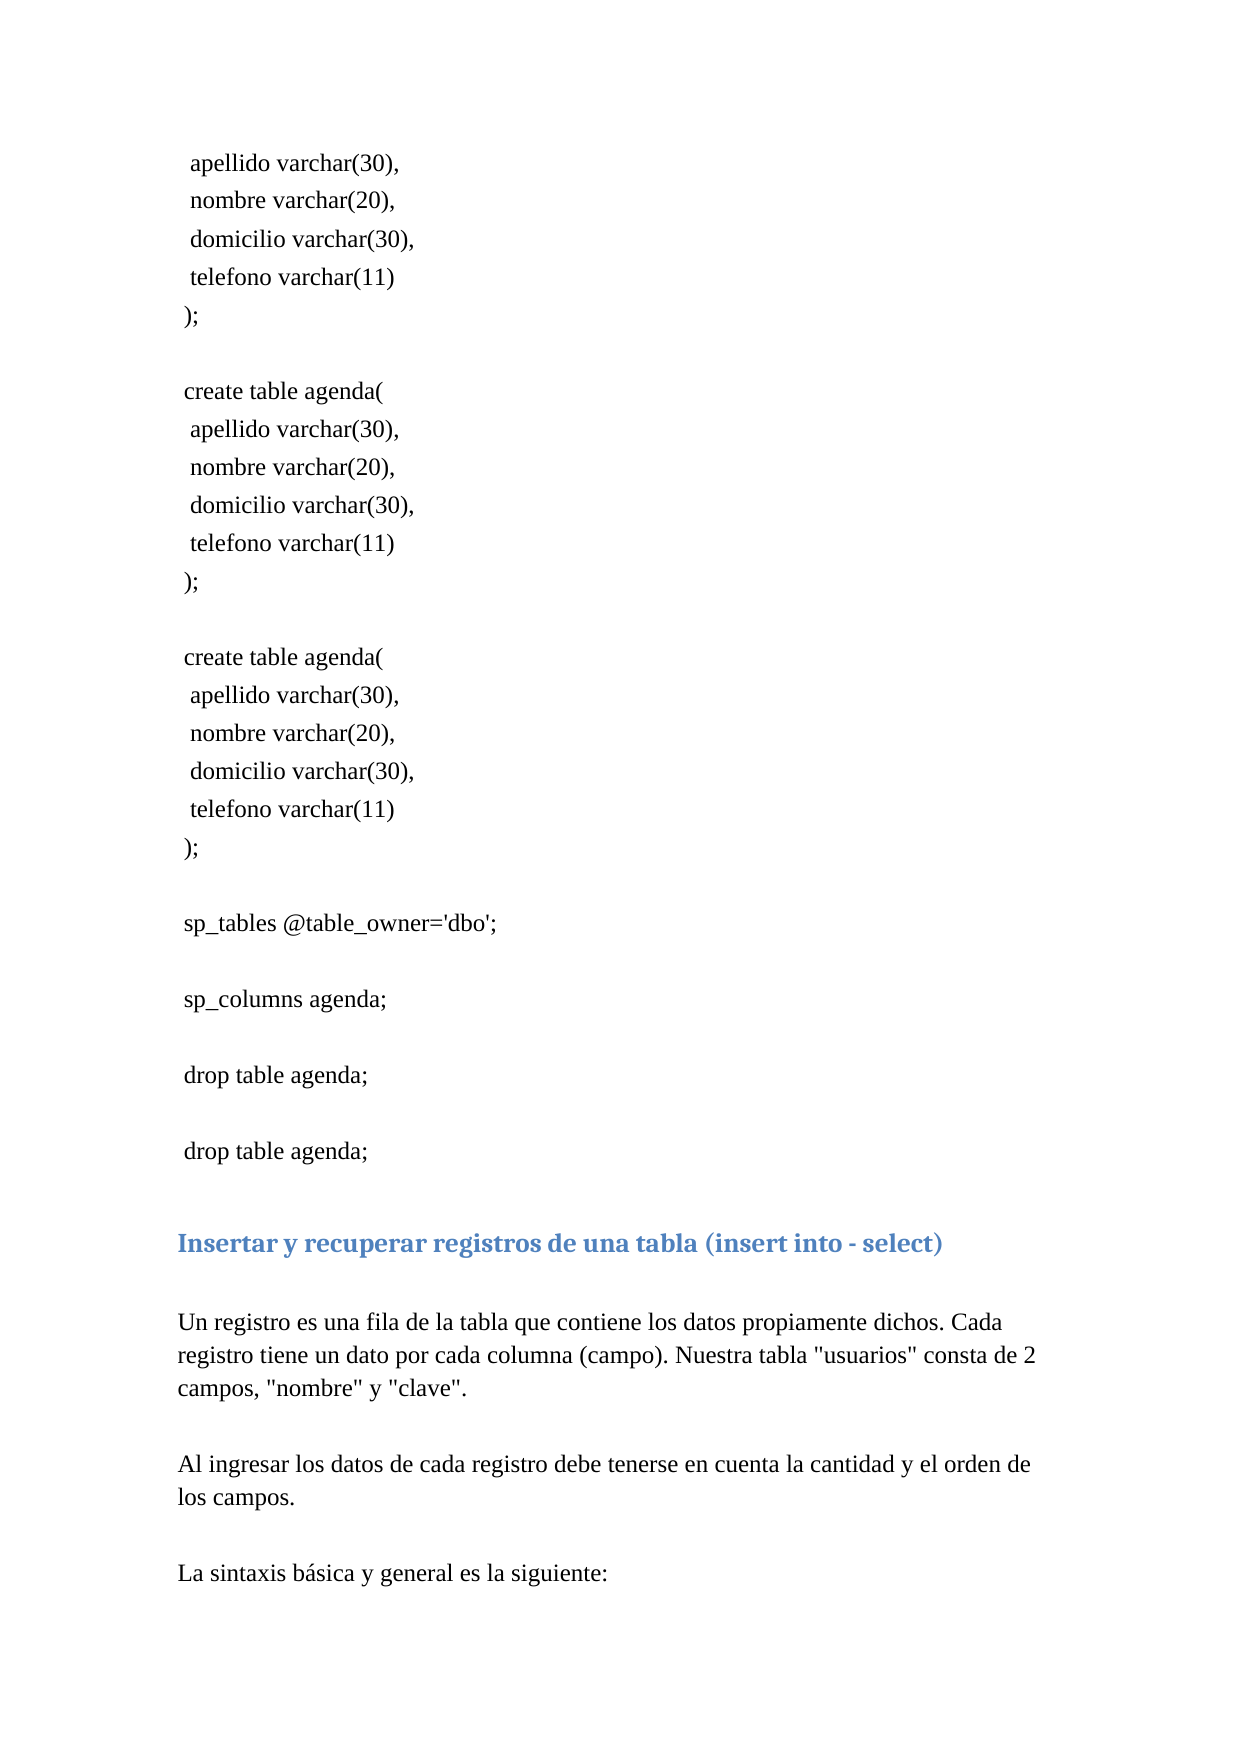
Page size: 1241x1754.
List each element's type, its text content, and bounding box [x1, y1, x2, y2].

text nombre varchar(20), [177, 186, 1063, 214]
text drop table agenda; [177, 1136, 1063, 1165]
text telefono varchar(11) [177, 262, 1063, 290]
text domicilio varchar(30), [177, 490, 1063, 518]
text Un registro es una fila de la tabla que contiene los datos propiamente dichos. Cada registro tiene un dato por cada columna (campo). Nuestra tabla "usuarios" consta de 2 campos, "nombre" y "clave". [177, 1307, 1063, 1402]
text apellido varchar(30), [177, 680, 1063, 709]
text sp_tables @table_owner='dbo'; [177, 908, 1063, 937]
text apellido varchar(30), [177, 414, 1063, 442]
text ); [177, 566, 1063, 594]
text domicilio varchar(30), [177, 756, 1063, 785]
text create table agenda( [177, 376, 1063, 404]
text sp_columns agenda; [177, 984, 1063, 1013]
text La sintaxis básica y general es la siguiente: [177, 1558, 1063, 1587]
text drop table agenda; [177, 1060, 1063, 1089]
text nombre varchar(20), [177, 452, 1063, 481]
text nombre varchar(20), [177, 718, 1063, 747]
text telefono varchar(11) [177, 794, 1063, 823]
subtitle Insertar y recuperar registros de una tabla (insert into - select) [177, 1228, 1063, 1259]
text Al ingresar los datos de cada registro debe tenerse en cuenta la cantidad y el orden de los campos. [177, 1449, 1063, 1511]
text domicilio varchar(30), [177, 224, 1063, 252]
text create table agenda( [177, 642, 1063, 671]
text apellido varchar(30), [177, 148, 1063, 176]
text ); [177, 832, 1063, 861]
text telefono varchar(11) [177, 528, 1063, 557]
text ); [177, 300, 1063, 328]
